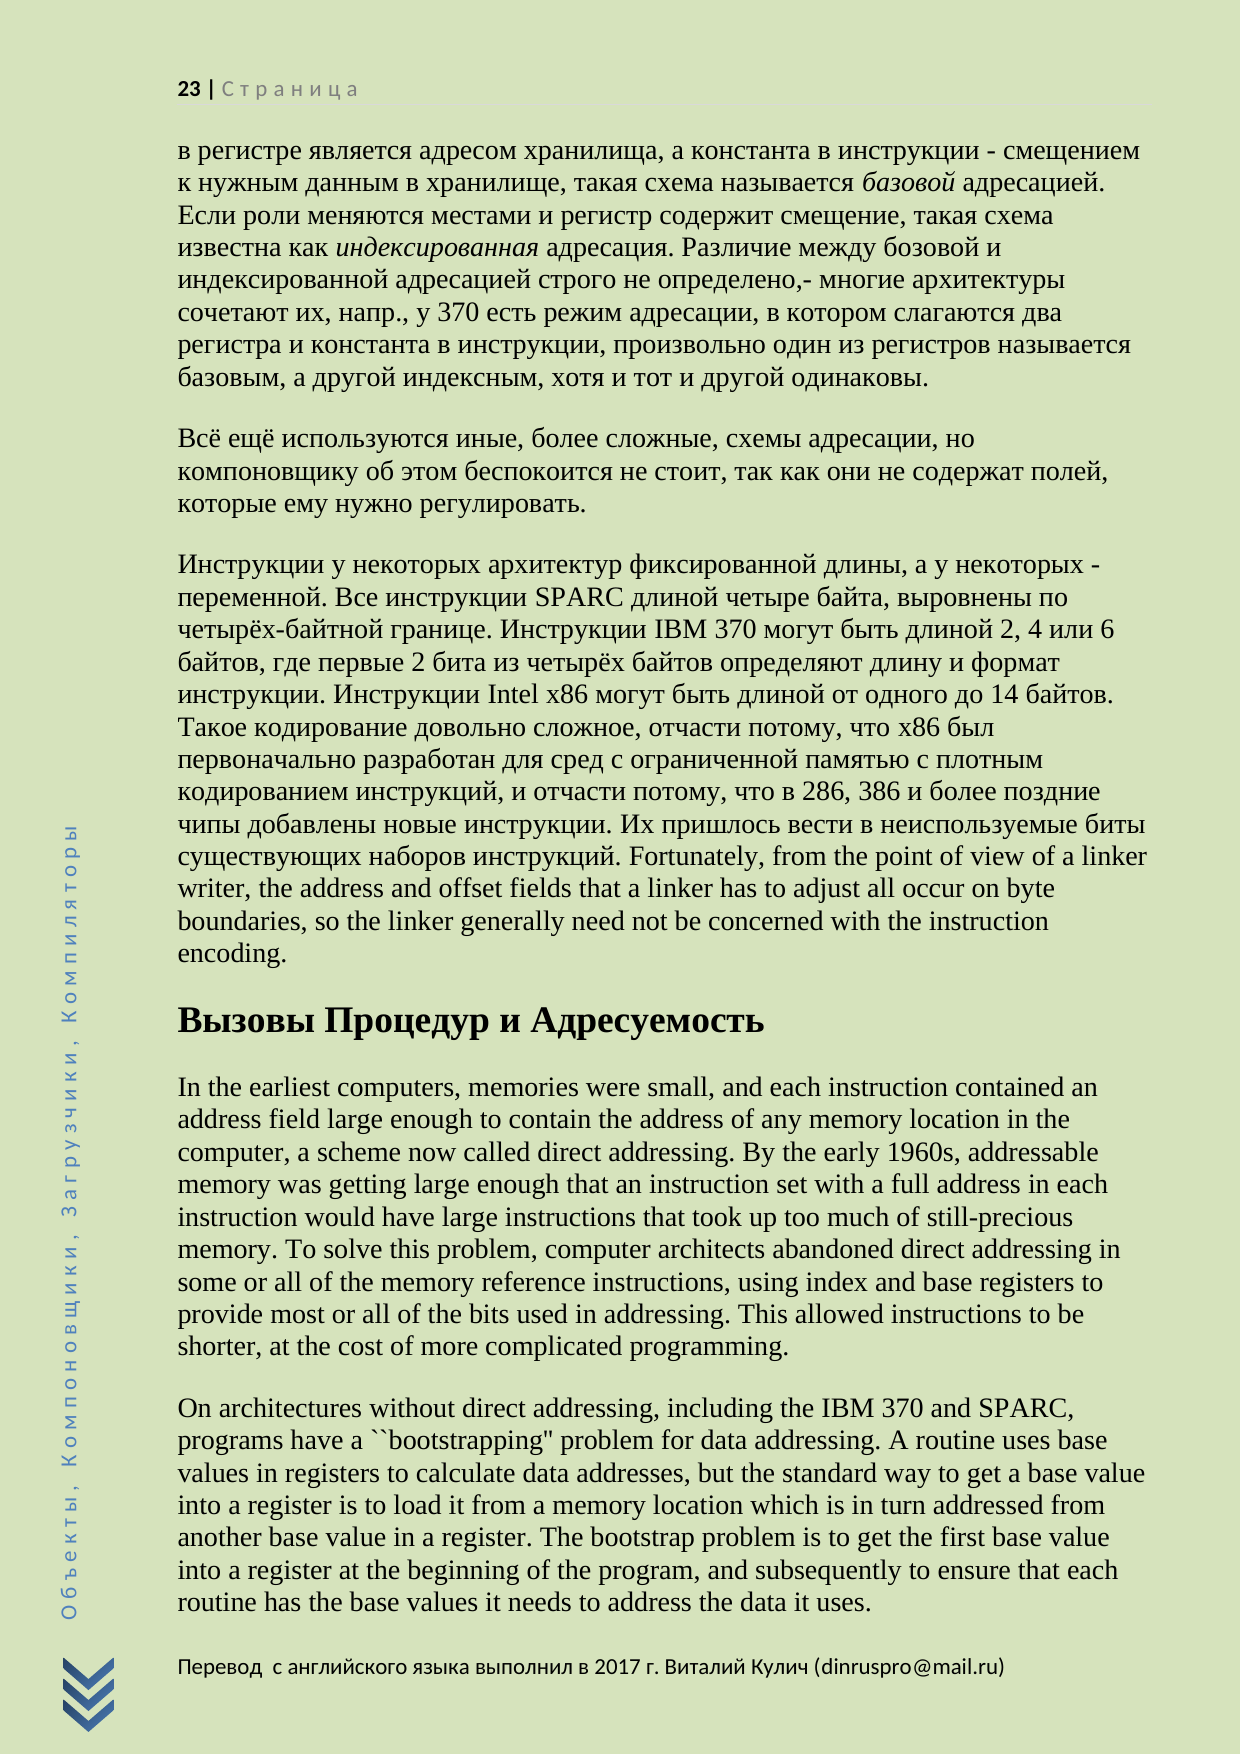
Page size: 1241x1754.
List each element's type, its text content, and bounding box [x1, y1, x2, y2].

text Всё ещё используются иные, более сложные, схемы адресации, но компоновщику об этом беспокоится не стоит, так как они не содержат полей, которые ему нужно регулировать. [177, 421, 1152, 518]
text In the earliest computers, memories were small, and each instruction contained an address field large enough to contain the address of any memory location in the computer, a scheme now called direct addressing. By the early 1960s, addressable memory was getting large enough that an instruction set with a full address in each instruction would have large instructions that took up too much of still-precious memory. To solve this problem, computer architects abandoned direct addressing in some or all of the memory reference instructions, using index and base registers to provide most or all of the bits used in addressing. This allowed instructions to be shorter, at the cost of more complicated programming. [177, 1070, 1152, 1362]
subtitle Вызовы Процедур и Адресуемость [177, 998, 1152, 1041]
text Инструкции у некоторых архитектур фиксированной длины, а у некоторых - переменной. Все инструкции SPARC длиной четыре байта, выровнены по четырёх-байтной границе. Инструкции IBM 370 могут быть длиной 2, 4 или 6 байтов, где первые 2 бита из четырёх байтов определяют длину и формат инструкции. Инструкции Intel x86 могут быть длиной от одного до 14 байтов. Такое кодирование довольно сложное, отчасти потому, что x86 был первоначально разработан для сред с ограниченной памятью с плотным кодированием инструкций, и отчасти потому, что в 286, 386 и более поздние чипы добавлены новые инструкции. Их пришлось вести в неиспользуемые биты существующих наборов инструкций. Fortunately, from the point of view of a linker writer, the address and offset fields that a linker has to adjust all occur on byte boundaries, so the linker generally need not be concerned with the instruction encoding. [177, 548, 1152, 969]
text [177, 133, 1152, 392]
text On architectures without direct addressing, including the IBM 370 and SPARC, programs have a ``bootstrapping'' problem for data addressing. A routine uses base values in registers to calculate data addresses, but the standard way to get a base value into a register is to load it from a memory location which is in turn addressed from another base value in a register. The bootstrap problem is to get the first base value into a register at the beginning of the program, and subsequently to ensure that each routine has the base values it needs to address the data it uses. [177, 1391, 1152, 1618]
